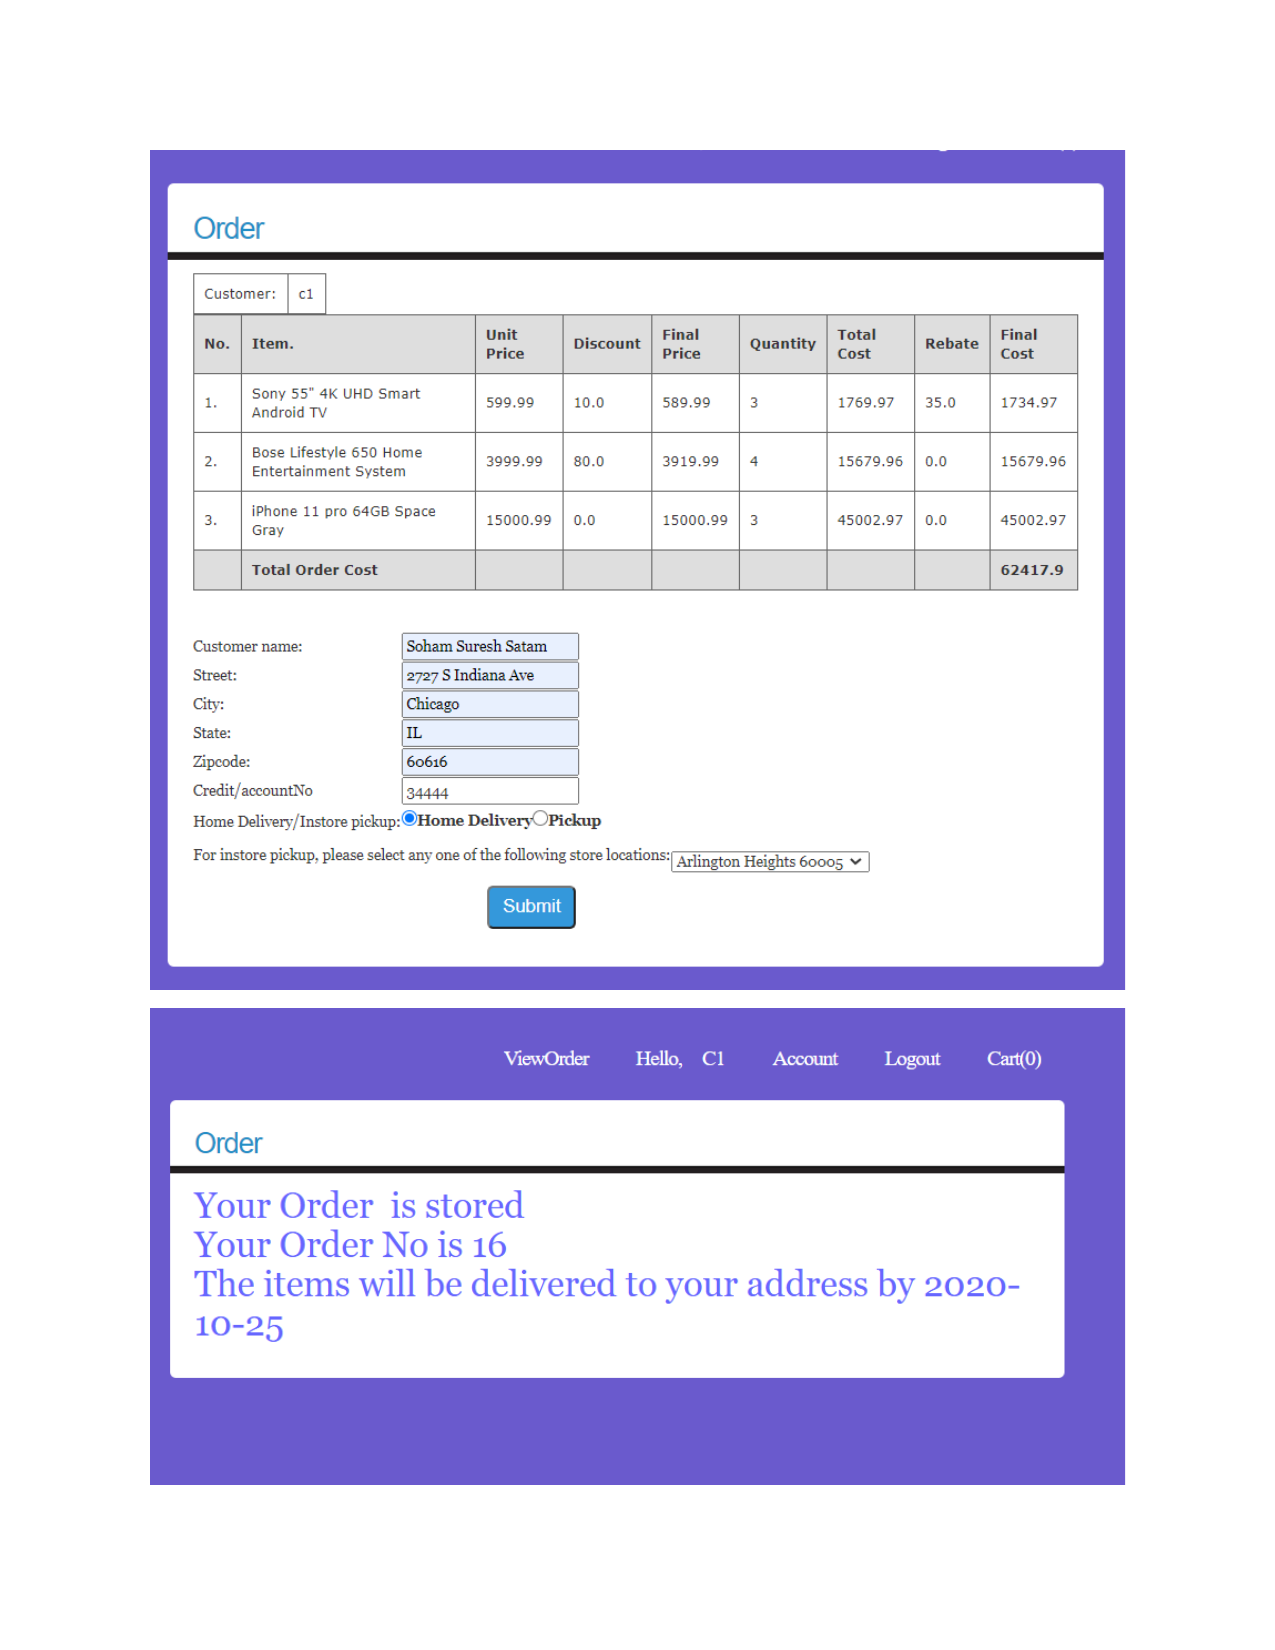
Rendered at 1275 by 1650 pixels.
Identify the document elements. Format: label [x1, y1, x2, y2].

picture [150, 1008, 1125, 1485]
picture [150, 150, 1125, 990]
